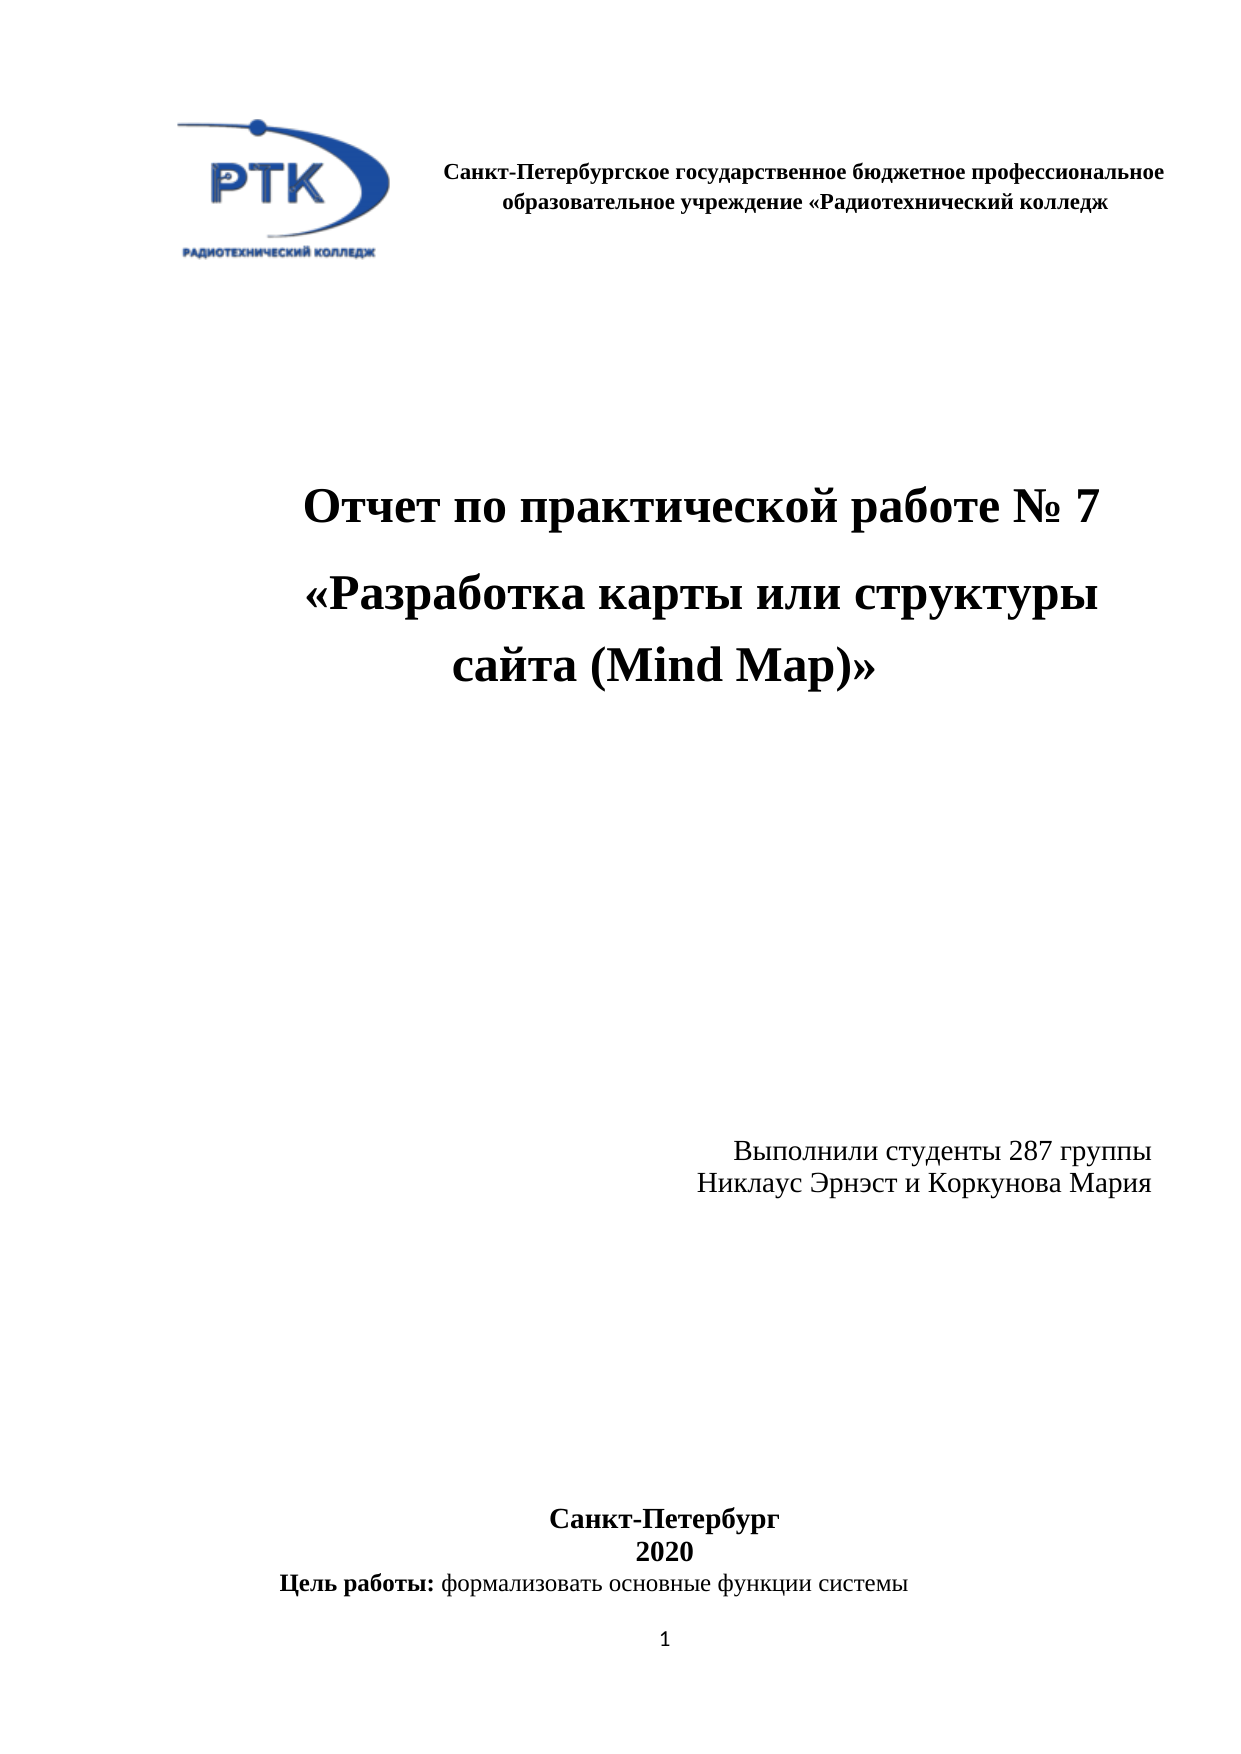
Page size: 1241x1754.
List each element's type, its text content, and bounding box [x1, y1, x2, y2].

text Никлаус Эрнэст и Коркунова Мария [177, 1166, 1152, 1199]
text Санкт-Петербургское государственное бюджетное профессиональное образовательное учреждение «Радиотехнический колледж [443, 158, 1166, 214]
text Санкт-Петербург 2020 [177, 1501, 1152, 1568]
text Цель работы: формализовать основные функции системы [279, 1568, 1152, 1597]
text «Разработка карты или структуры сайта (Mind Map)» [177, 562, 1152, 692]
text Выполнили студенты 287 группы [177, 1140, 1152, 1166]
picture [177, 118, 390, 260]
text Отчет по практической работе № 7 [177, 476, 1152, 534]
